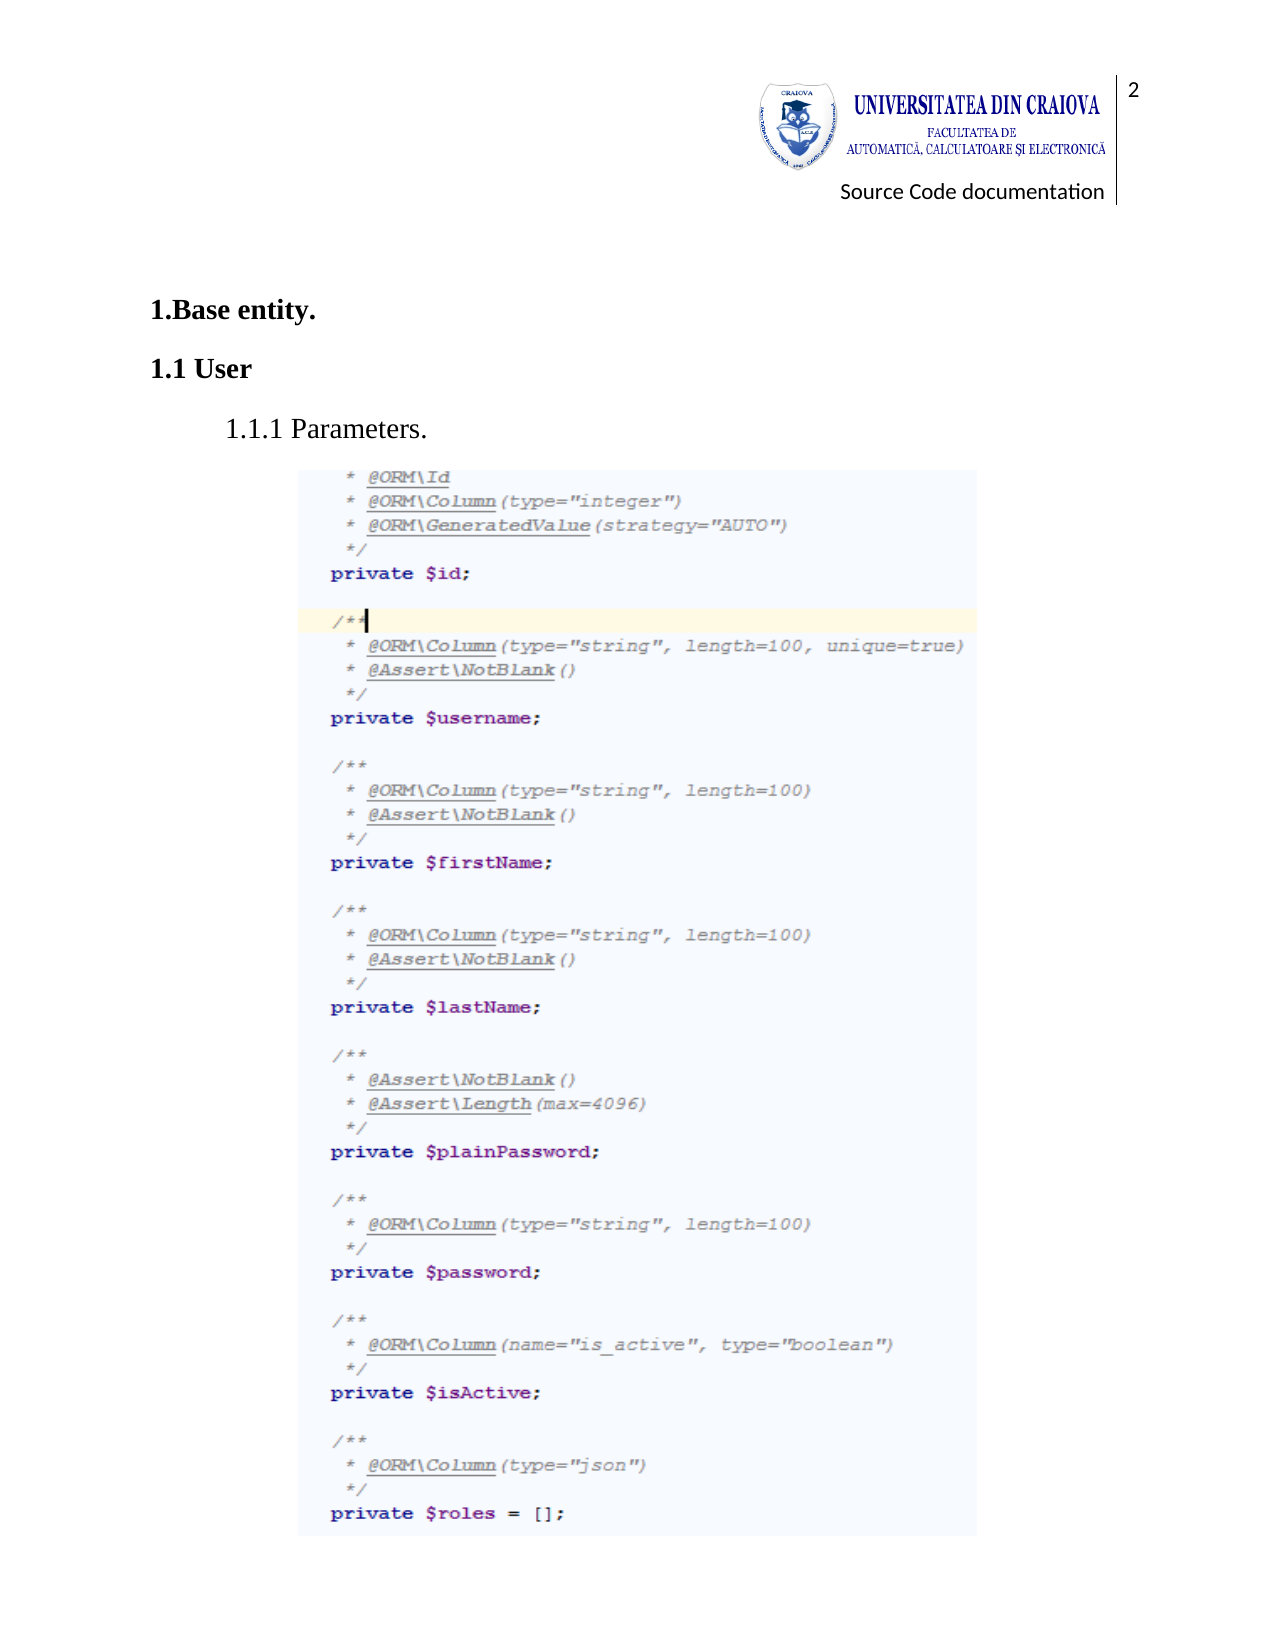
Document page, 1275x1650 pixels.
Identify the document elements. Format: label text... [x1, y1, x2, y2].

picture [298, 470, 977, 1536]
text 1.1.1 Parameters. [150, 411, 1125, 444]
picture [750, 75, 1106, 177]
text 1.Base entity. [150, 292, 1125, 326]
text 1.1 User [150, 352, 1125, 385]
